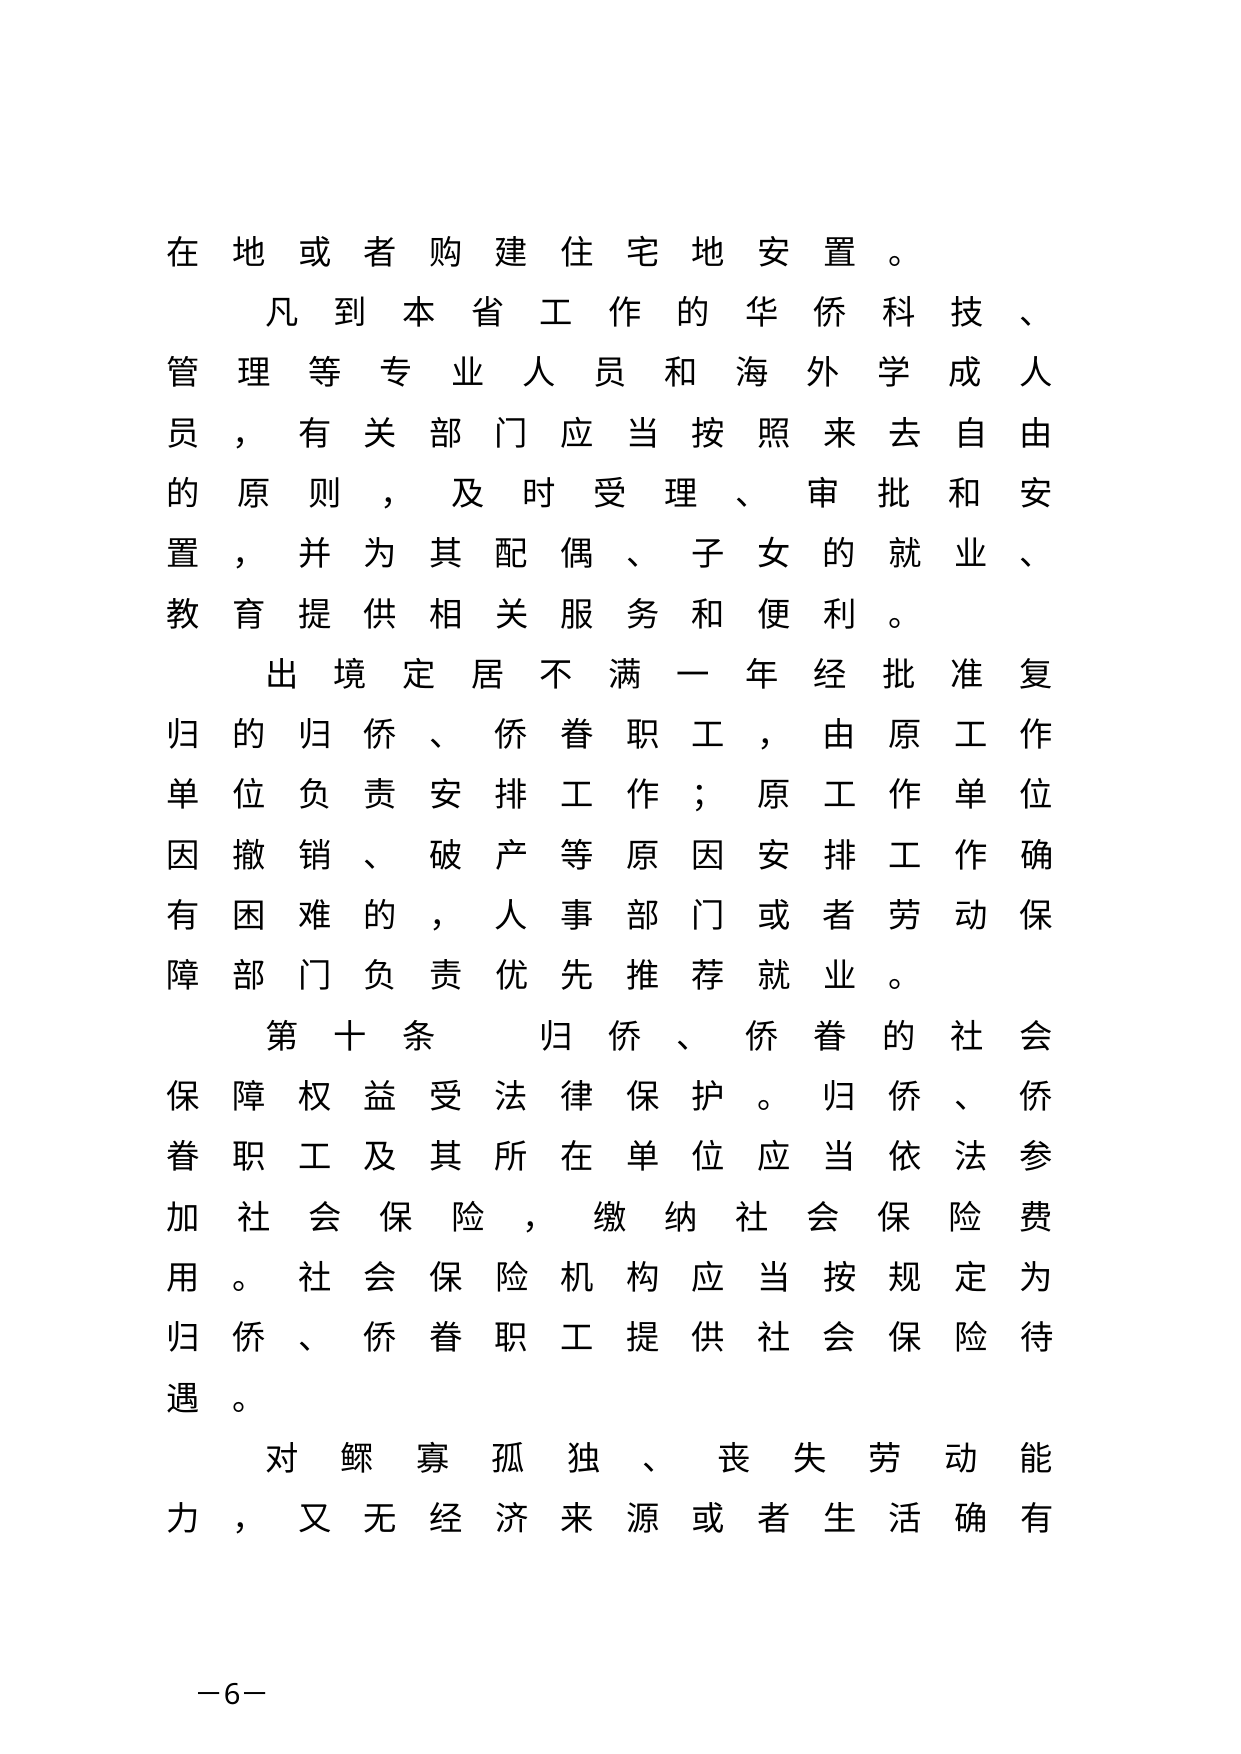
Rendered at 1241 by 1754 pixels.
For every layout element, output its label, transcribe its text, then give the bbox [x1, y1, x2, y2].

text 第十条 归侨、侨眷的社会保障权益受法律保护。归侨、侨眷职工及其所在单位应当依法参加社会保险，缴纳社会保险费用。社会保险机构应当按规定为归侨、侨眷职工提供社会保险待遇。 [167, 1003, 1085, 1426]
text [167, 1426, 1085, 1546]
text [167, 219, 1085, 280]
text 出境定居不满一年经批准复归的归侨、侨眷职工，由原工作单位负责安排工作；原工作单位因撤销、破产等原因安排工作确有困难的，人事部门或者劳动保障部门负责优先推荐就业。 [167, 642, 1085, 1003]
text 凡到本省工作的华侨科技、管理等专业人员和海外学成人员，有关部门应当按照来去自由的原则，及时受理、审批和安置，并为其配偶、子女的就业、教育提供相关服务和便利。 [167, 280, 1085, 642]
